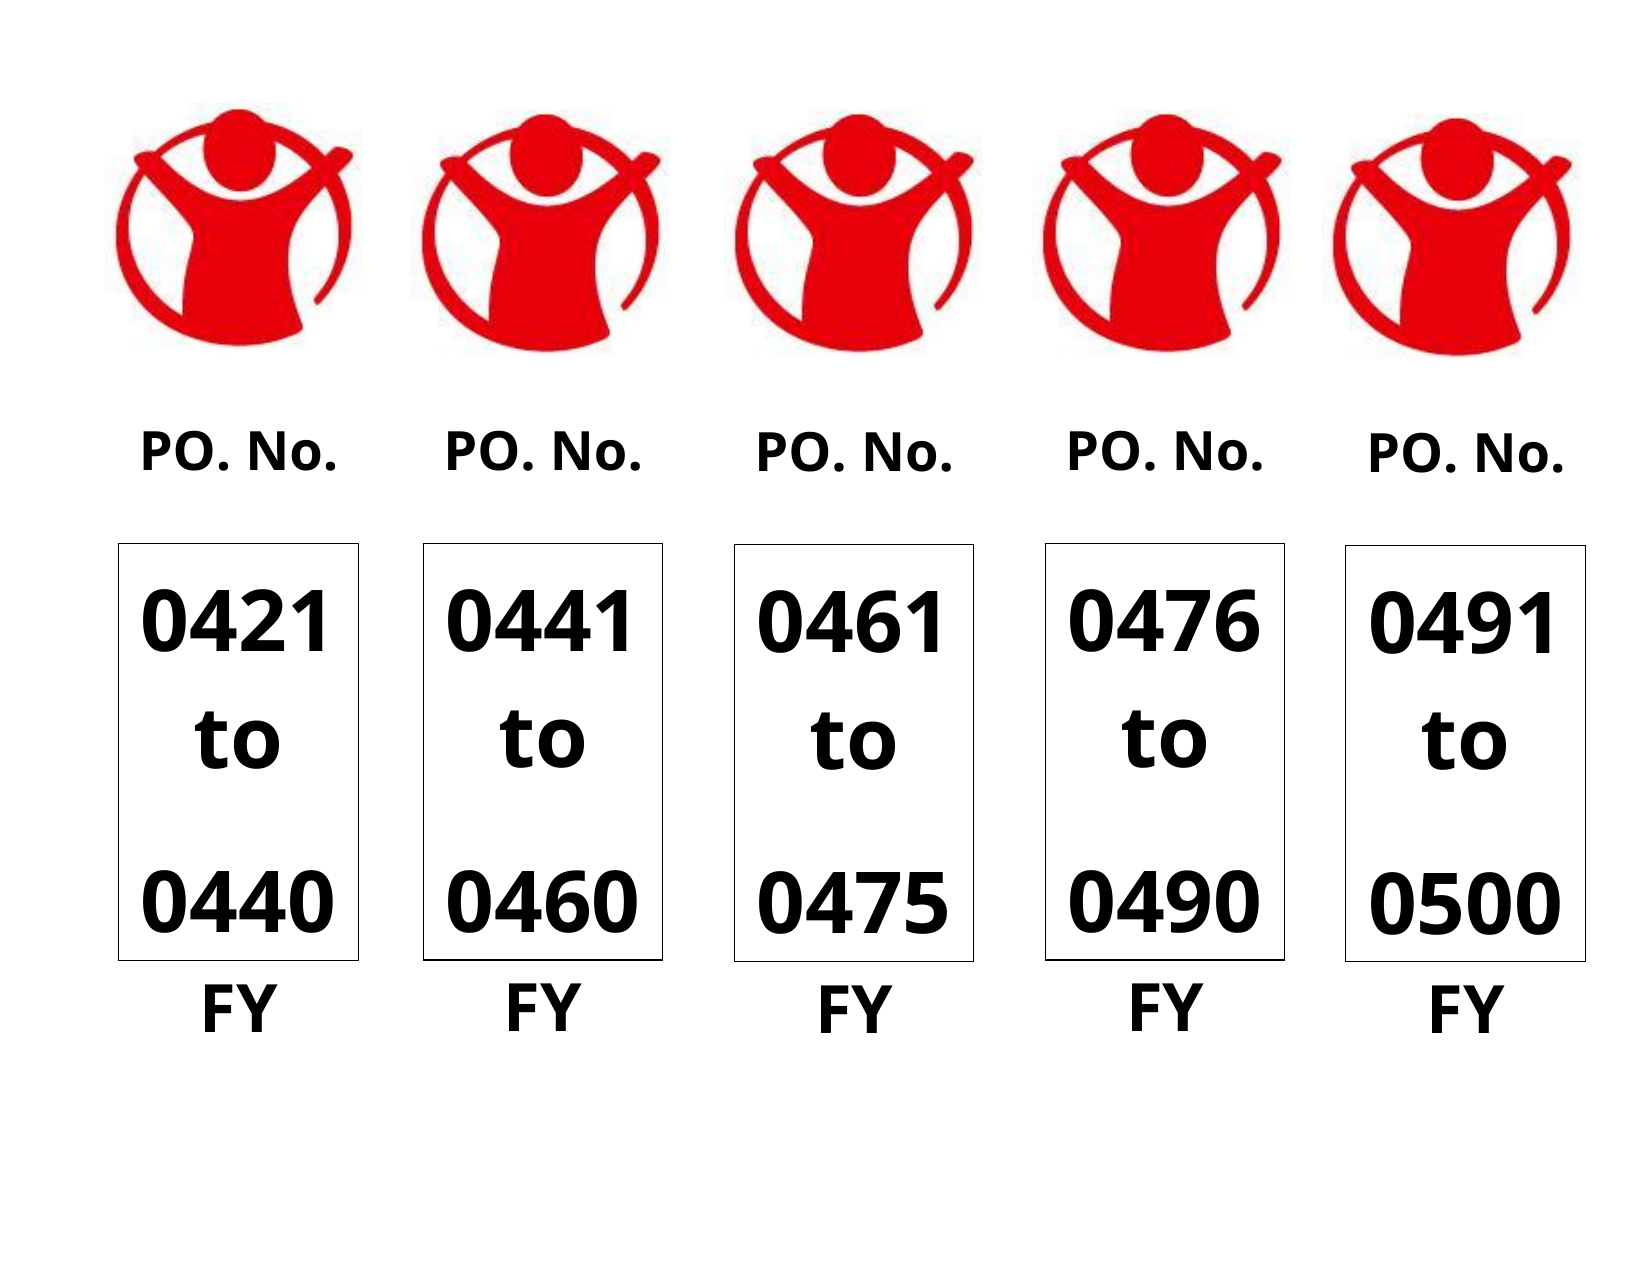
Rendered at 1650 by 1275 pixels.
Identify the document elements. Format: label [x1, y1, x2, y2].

picture [104, 103, 363, 359]
picture [1322, 113, 1582, 369]
picture [1031, 109, 1292, 365]
picture [723, 109, 984, 365]
picture [410, 109, 671, 365]
